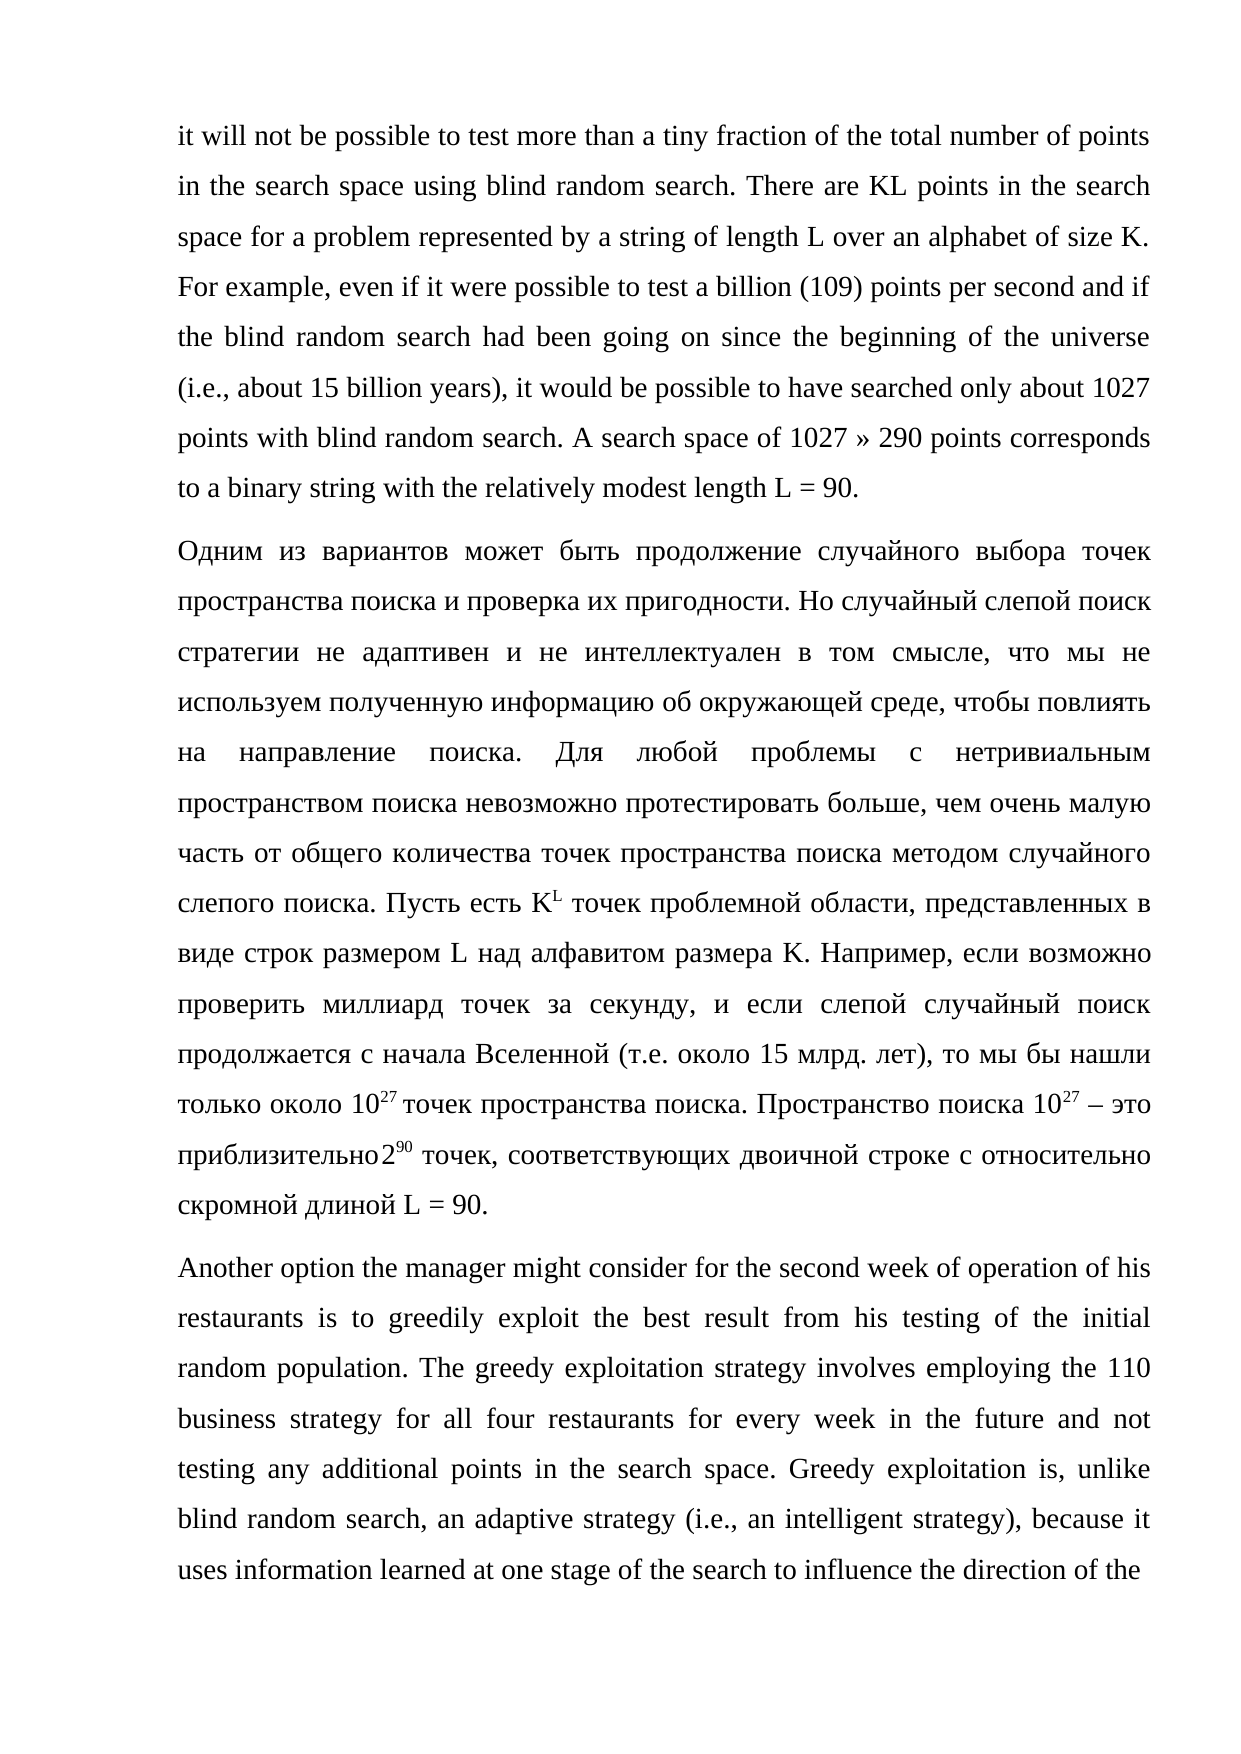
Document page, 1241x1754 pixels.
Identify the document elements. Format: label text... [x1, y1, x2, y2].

text Another option the manager might consider for the second week of operation of his restaurants is to greedily exploit the best result from his testing of the initial random population. The greedy exploitation strategy involves employing the 110 business strategy for all four restaurants for every week in the future and not testing any additional points in the search space. Greedy exploitation is, unlike blind random search, an adaptive strategy (i.e., an intelligent strategy), because it uses information learned at one stage of the search to influence the direction of the [177, 1250, 1152, 1585]
text Одним из вариантов может быть продолжение случайного выбора точек пространства поиска и проверка их пригодности. Но случайный слепой поиск стратегии не адаптивен и не интеллектуален в том смысле, что мы не используем полученную информацию об окружающей среде, чтобы повлиять на направление поиска. Для любой проблемы с нетривиальным пространством поиска невозможно протестировать больше, чем очень малую часть от общего количества точек пространства поиска методом случайного слепого поиска. Пусть есть KL точек проблемной области, представленных в виде строк размером L над алфавитом размера K. Например, если возможно проверить миллиард точек за секунду, и если слепой случайный поиск продолжается с начала Вселенной (т.е. около 15 млрд. лет), то мы бы нашли только около 1027 точек пространства поиска. Пространство поиска 1027 – это приблизительно290 точек, соответствующих двоичной строке с относительно скромной длиной L = 90. [177, 533, 1152, 1221]
